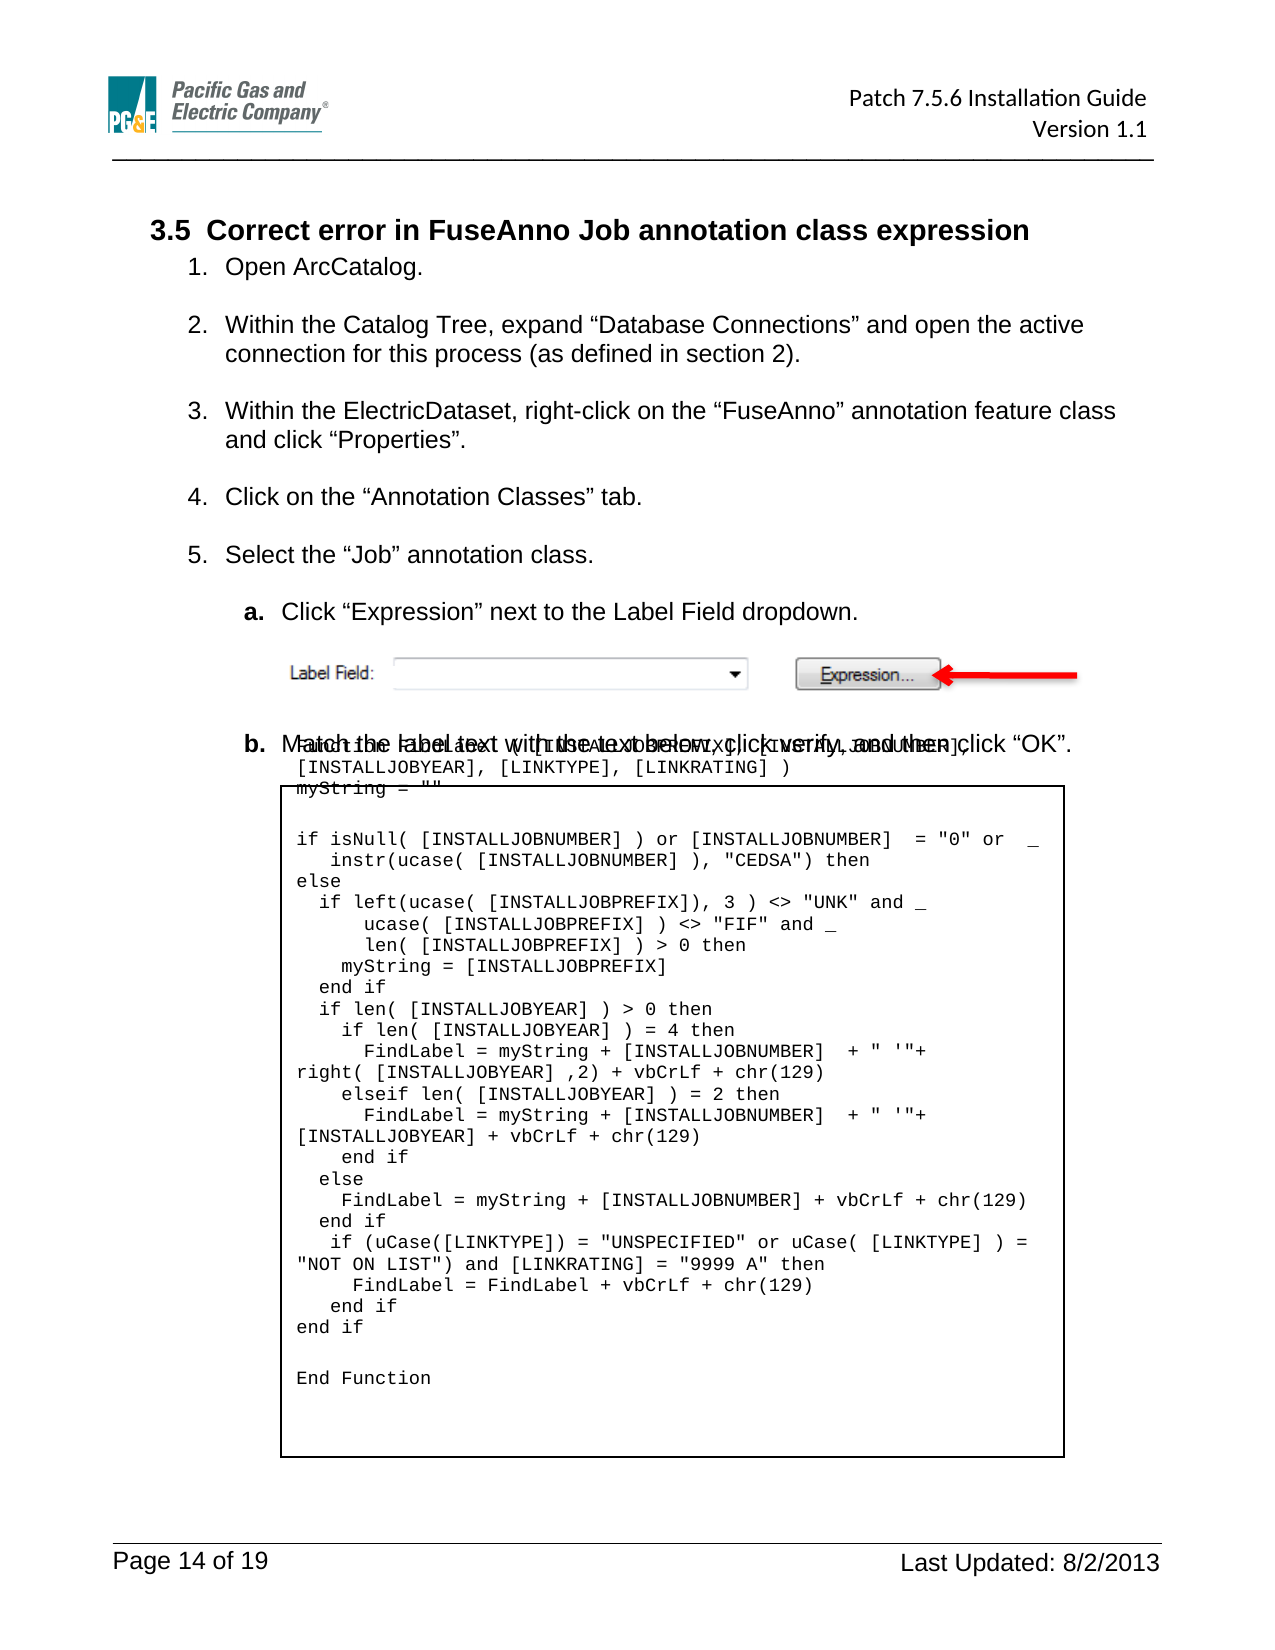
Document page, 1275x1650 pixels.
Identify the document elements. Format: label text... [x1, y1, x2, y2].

list Within the ElectricDataset, right-click on the “FuseAnno” annotation feature class and click “Properties”. [187, 396, 1162, 482]
subtitle Correct error in FuseAnno Job annotation class expression [150, 212, 1162, 246]
list Click on the “Annotation Classes” tab. [187, 482, 1162, 511]
picture [281, 654, 957, 701]
list Open ArcCatalog. [187, 252, 1162, 310]
list Select the “Job” annotation class. [187, 540, 1162, 597]
list Click “Expression” next to the Label Field dropdown. [244, 597, 1162, 655]
list Within the Catalog Tree, expand “Database Connections” and open the active connection for this process (as defined in section 2). [187, 310, 1162, 396]
list Match the label text with the text below, click verify, and then click “OK”. [244, 729, 1162, 1461]
